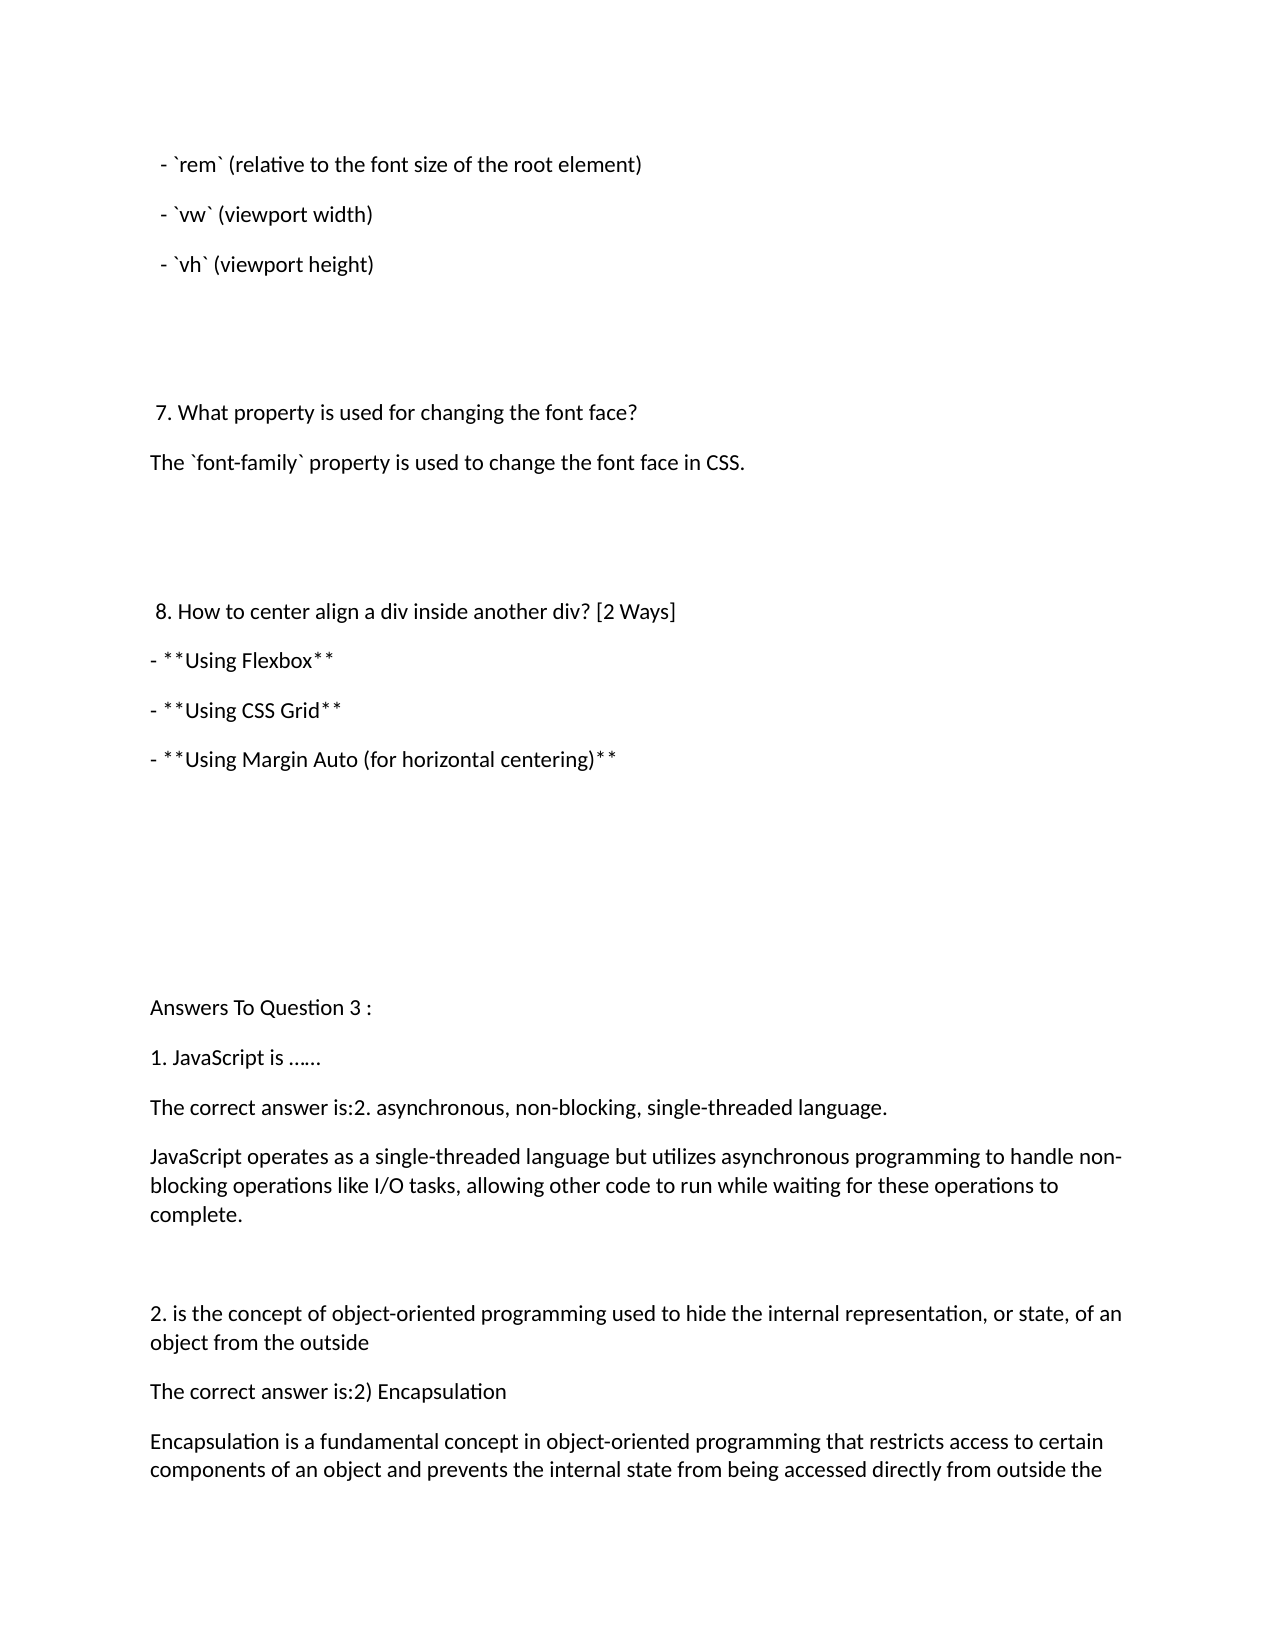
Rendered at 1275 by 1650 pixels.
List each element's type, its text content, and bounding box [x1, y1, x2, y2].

text - **Using Flexbox** [150, 646, 1125, 674]
text JavaScript operates as a single-threaded language but utilizes asynchronous programming to handle non-blocking operations like I/O tasks, allowing other code to run while waiting for these operations to complete. [150, 1142, 1125, 1228]
text The correct answer is:2. asynchronous, non-blocking, single-threaded language. [150, 1092, 1125, 1121]
text The correct answer is:2) Encapsulation [150, 1377, 1125, 1405]
text 2. is the concept of object-oriented programming used to hide the internal representation, or state, of an object from the outside [150, 1298, 1125, 1356]
text - `rem` (relative to the font size of the root element) [150, 150, 1125, 179]
text The `font-family` property is used to change the font face in CSS. [150, 447, 1125, 476]
text - **Using Margin Auto (for horizontal centering)** [150, 745, 1125, 774]
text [150, 1426, 1125, 1484]
text 1. JavaScript is …… [150, 1042, 1125, 1071]
text Answers To Question 3 : [150, 993, 1125, 1022]
text 8. How to center align a div inside another div? [2 Ways] [150, 596, 1125, 625]
text - `vw` (viewport width) [150, 199, 1125, 228]
text - `vh` (viewport height) [150, 249, 1125, 278]
text - **Using CSS Grid** [150, 695, 1125, 724]
text 7. What property is used for changing the font face? [150, 398, 1125, 427]
